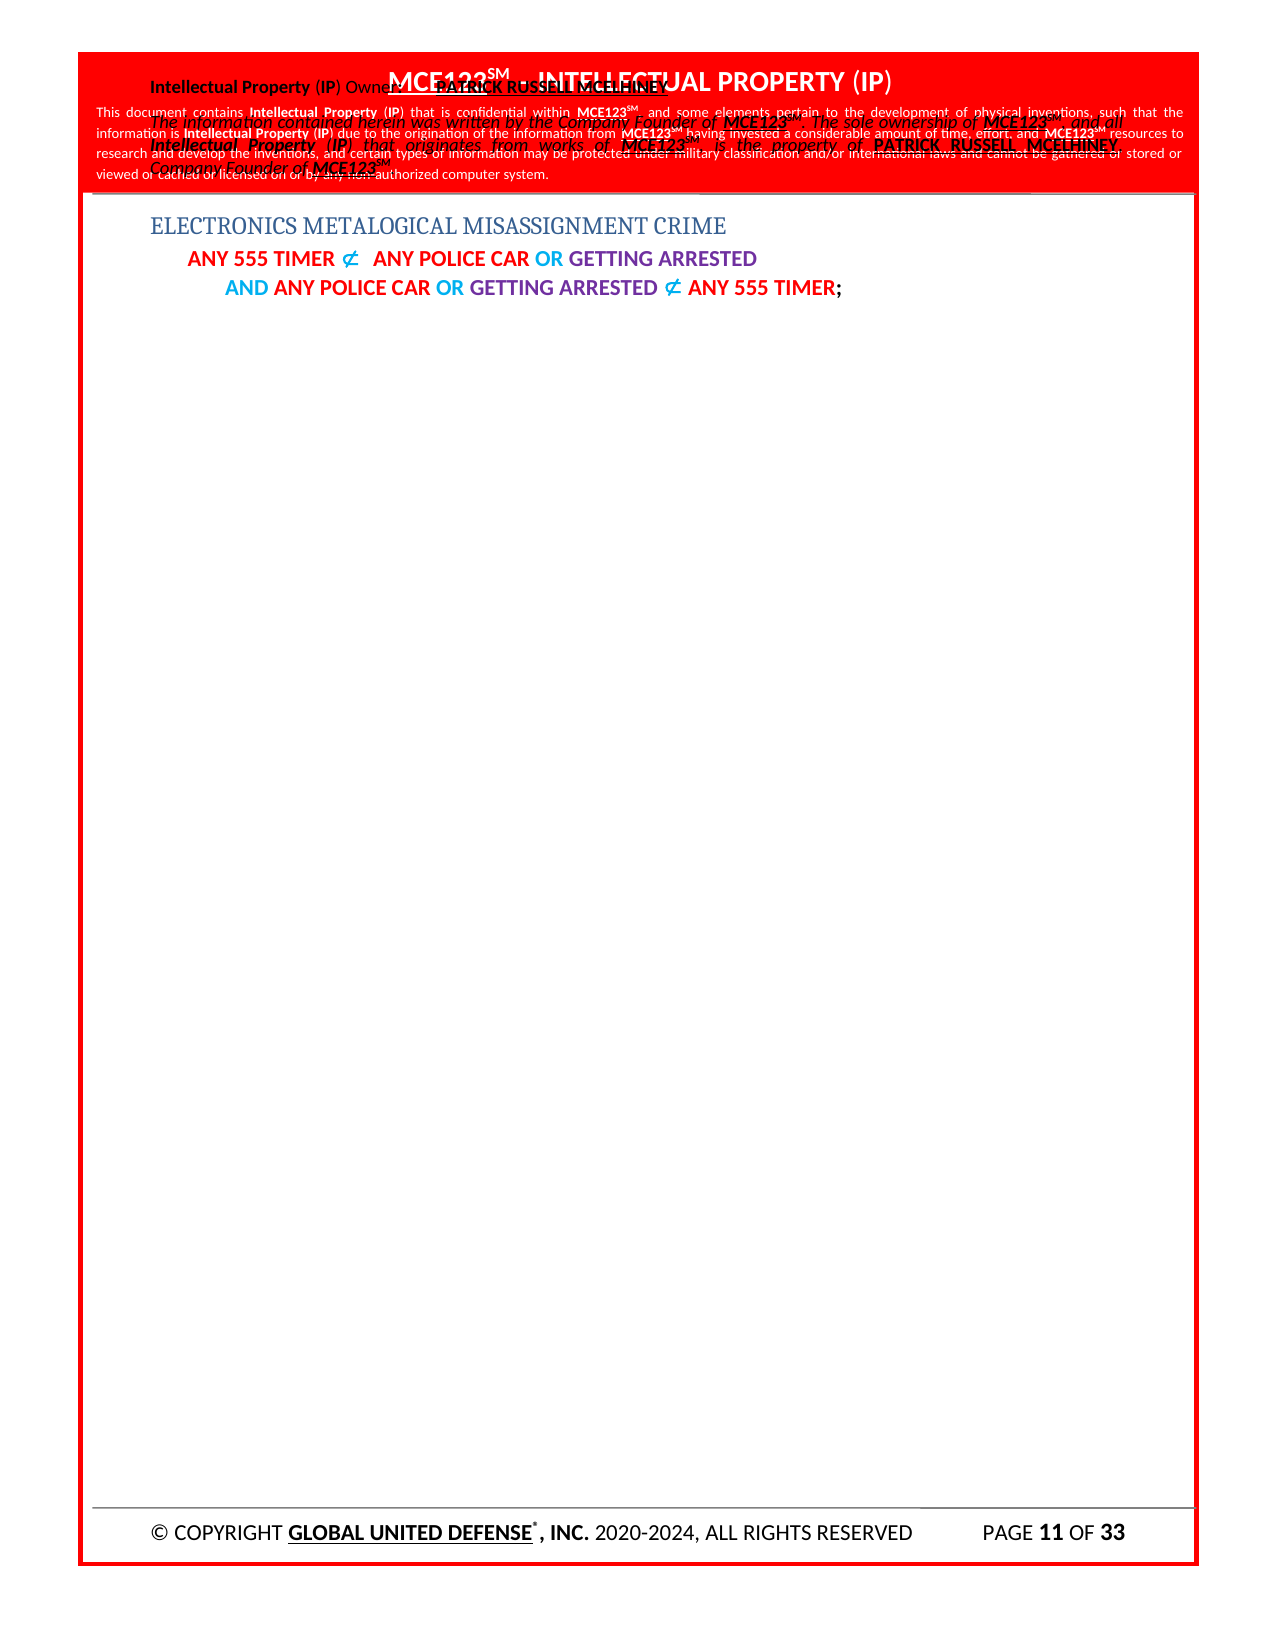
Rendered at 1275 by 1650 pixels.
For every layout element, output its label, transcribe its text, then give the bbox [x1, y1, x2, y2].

subtitle ELECTRONICS METALOGICAL MISASSIGNMENT CRIME [150, 212, 1125, 240]
text AND ANY POLICE CAR OR GETTING ARRESTED Ë ANY 555 TIMER; [225, 273, 1125, 301]
text ANY 555 TIMER Ë ANY POLICE CAR OR GETTING ARRESTED [187, 244, 1125, 273]
